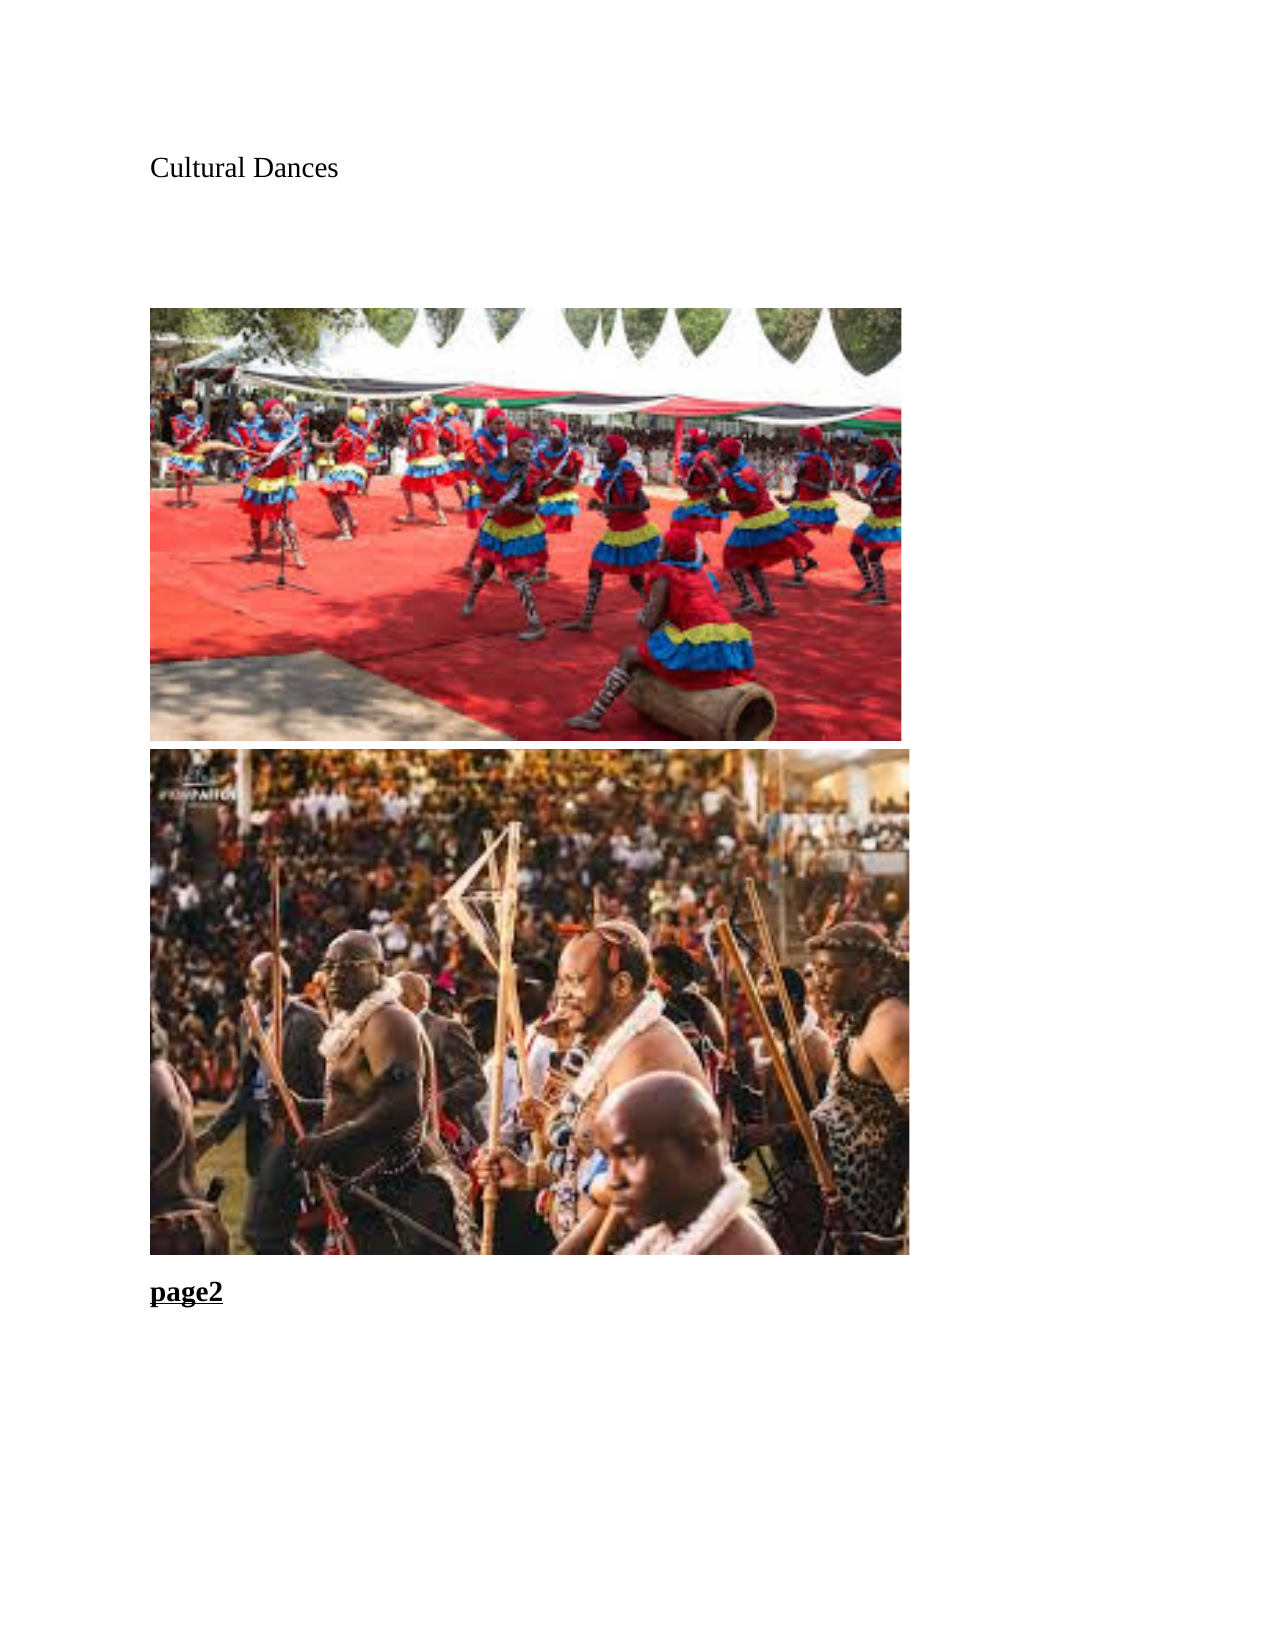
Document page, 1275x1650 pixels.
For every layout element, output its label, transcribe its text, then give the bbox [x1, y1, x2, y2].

picture [150, 749, 910, 1255]
picture [150, 308, 902, 741]
text Cultural Dances [150, 150, 1125, 183]
